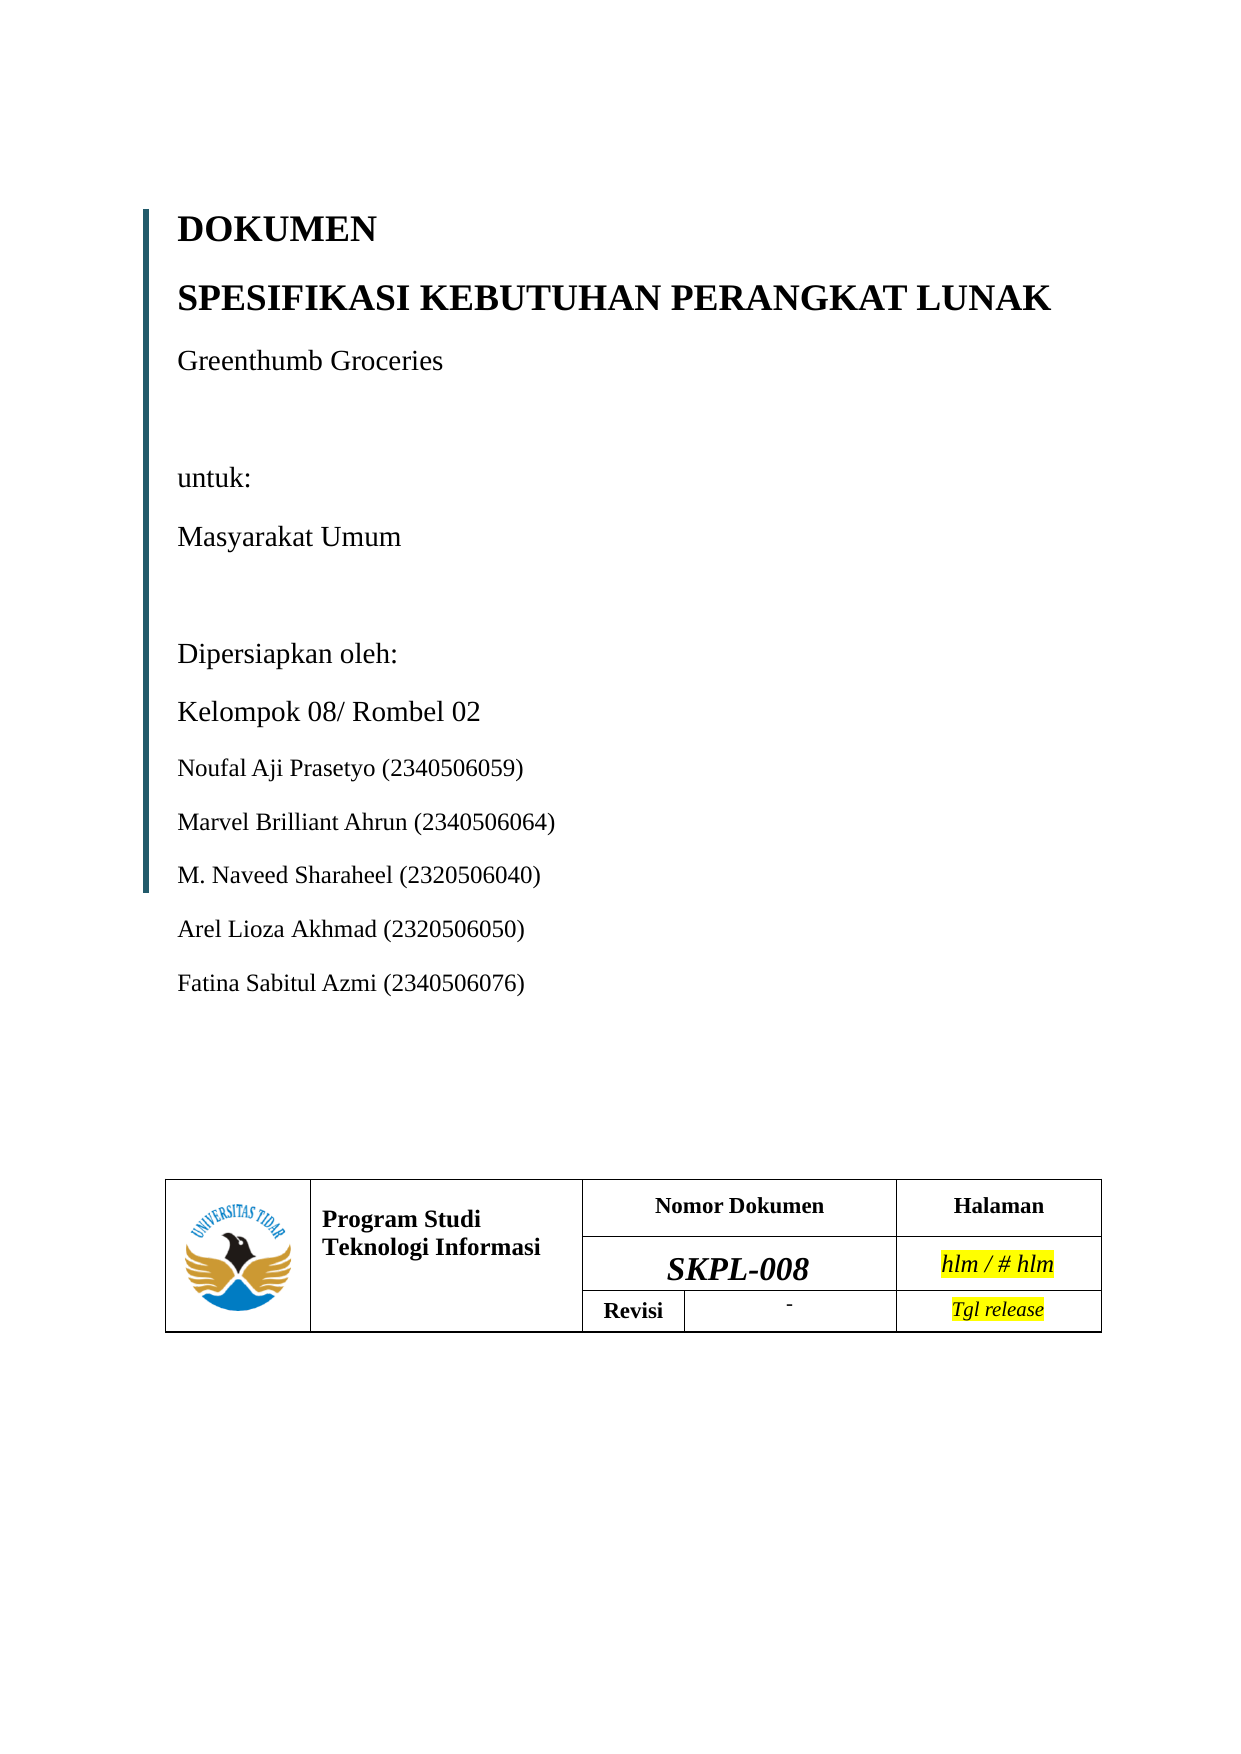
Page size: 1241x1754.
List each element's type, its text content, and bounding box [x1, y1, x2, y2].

title Noufal Aji Prasetyo (2340506059) [177, 753, 1122, 782]
title Masyarakat Umum [177, 519, 1122, 552]
picture [184, 1204, 292, 1311]
table_header Halaman [897, 1180, 1101, 1236]
title Marvel Brilliant Ahrun (2340506064) [177, 807, 1122, 835]
table_cell Tgl release [897, 1291, 1101, 1331]
title SPESIFIKASI KEBUTUHAN PERANGKAT LUNAK [177, 275, 1122, 318]
table_header Program Studi Teknologi Informasi [311, 1180, 582, 1331]
title M. Naveed Sharaheel (2320506040) [177, 860, 1122, 889]
title Kelompok 08/ Rombel 02 [177, 694, 1122, 728]
table_cell - [685, 1291, 896, 1331]
table_cell Revisi [583, 1291, 684, 1331]
title Fatina Sabitul Azmi (2340506076) [177, 968, 1122, 997]
table_header Nomor Dokumen [583, 1180, 896, 1236]
table_header [166, 1180, 310, 1331]
title untuk: [177, 460, 1122, 494]
title Arel Lioza Akhmad (2320506050) [177, 914, 1122, 943]
title Greenthumb Groceries [177, 343, 1122, 377]
title Dipersiapkan oleh: [177, 636, 1122, 669]
table_cell hlm / # hlm [897, 1237, 1101, 1290]
table_cell SKPL-008 [583, 1237, 896, 1290]
title DOKUMEN [177, 207, 1122, 250]
